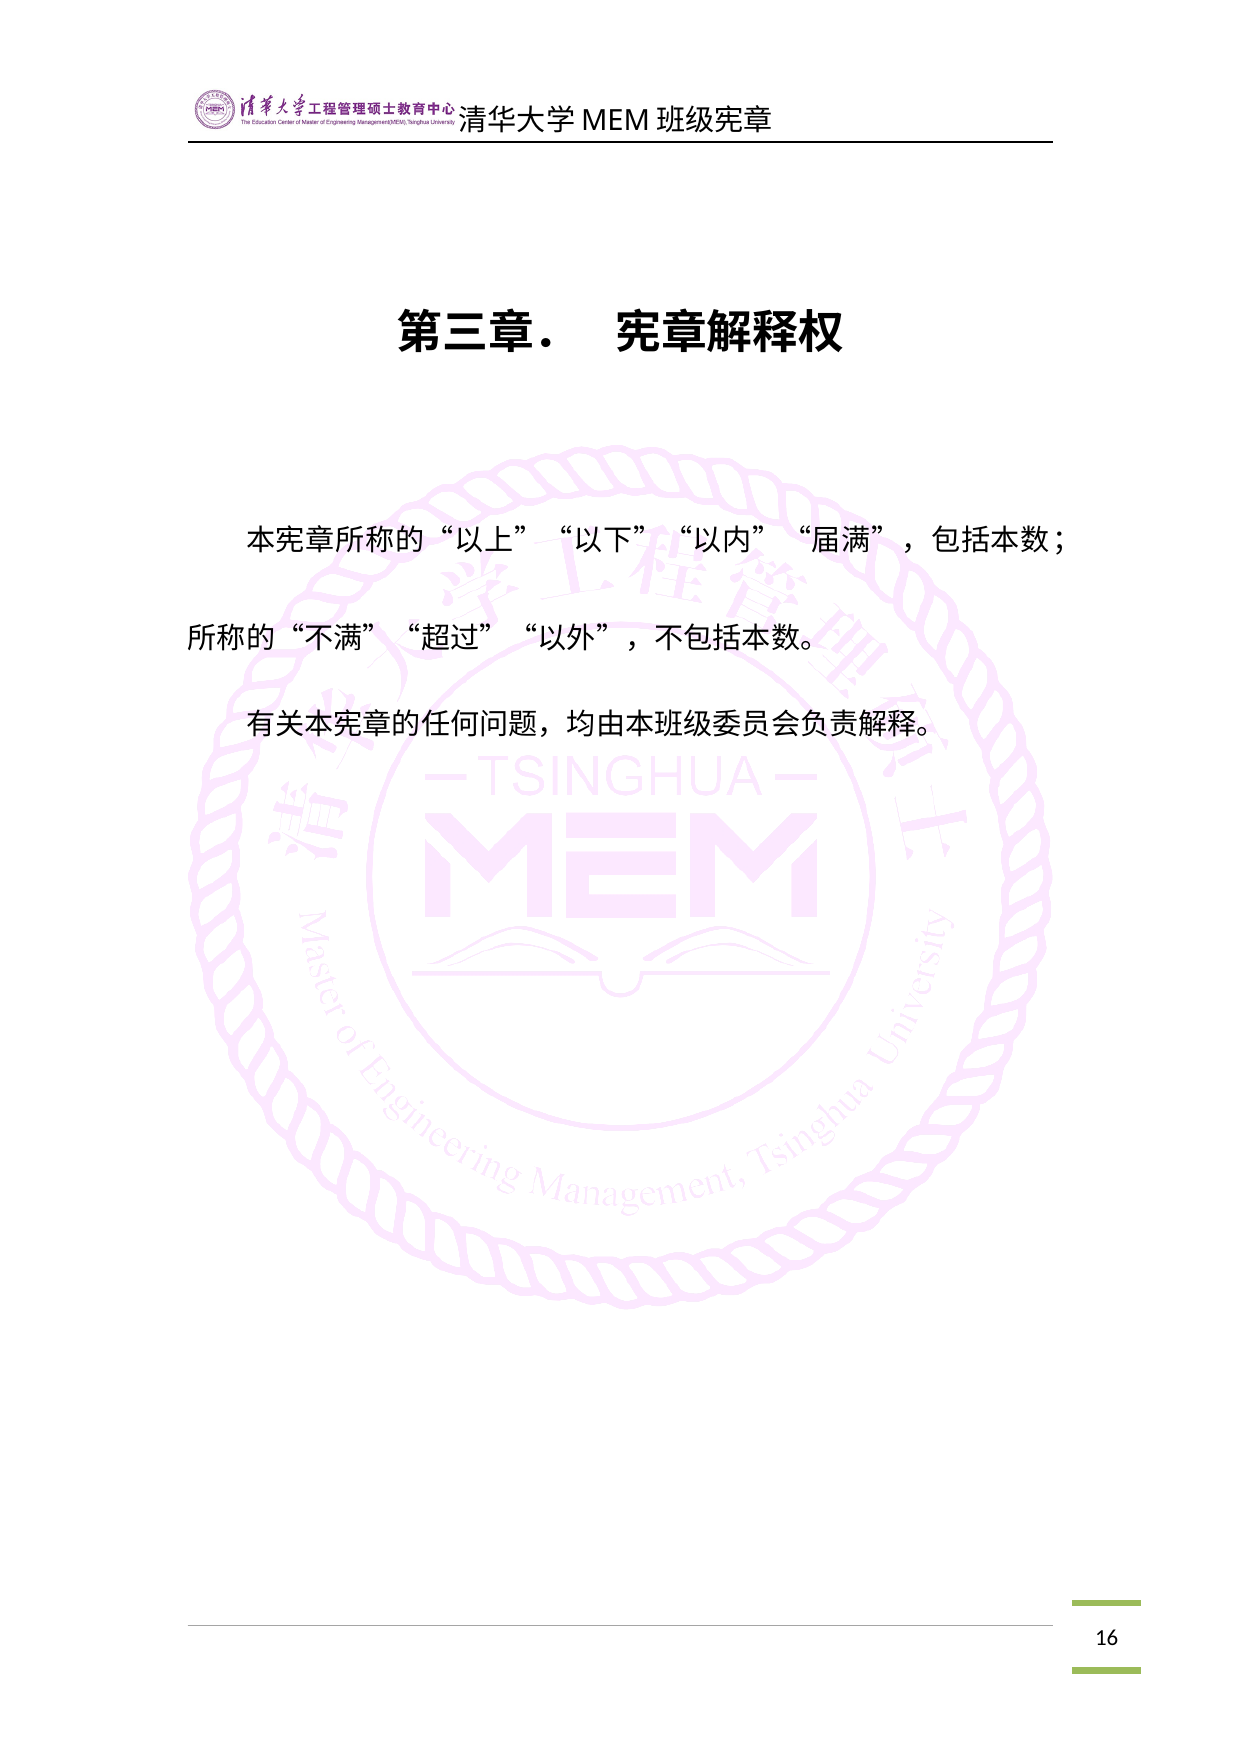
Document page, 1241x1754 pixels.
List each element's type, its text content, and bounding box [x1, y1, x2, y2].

text 本宪章所称的“以上”“以下”“以内”“届满”，包括本数；所称的“不满”“超过”“以外”，不包括本数。 [187, 506, 1053, 668]
subtitle 宪章解释权 [187, 280, 1053, 378]
text 有关本宪章的任何问题，均由本班级委员会负责解释。 [187, 689, 1053, 754]
picture [187, 88, 459, 131]
